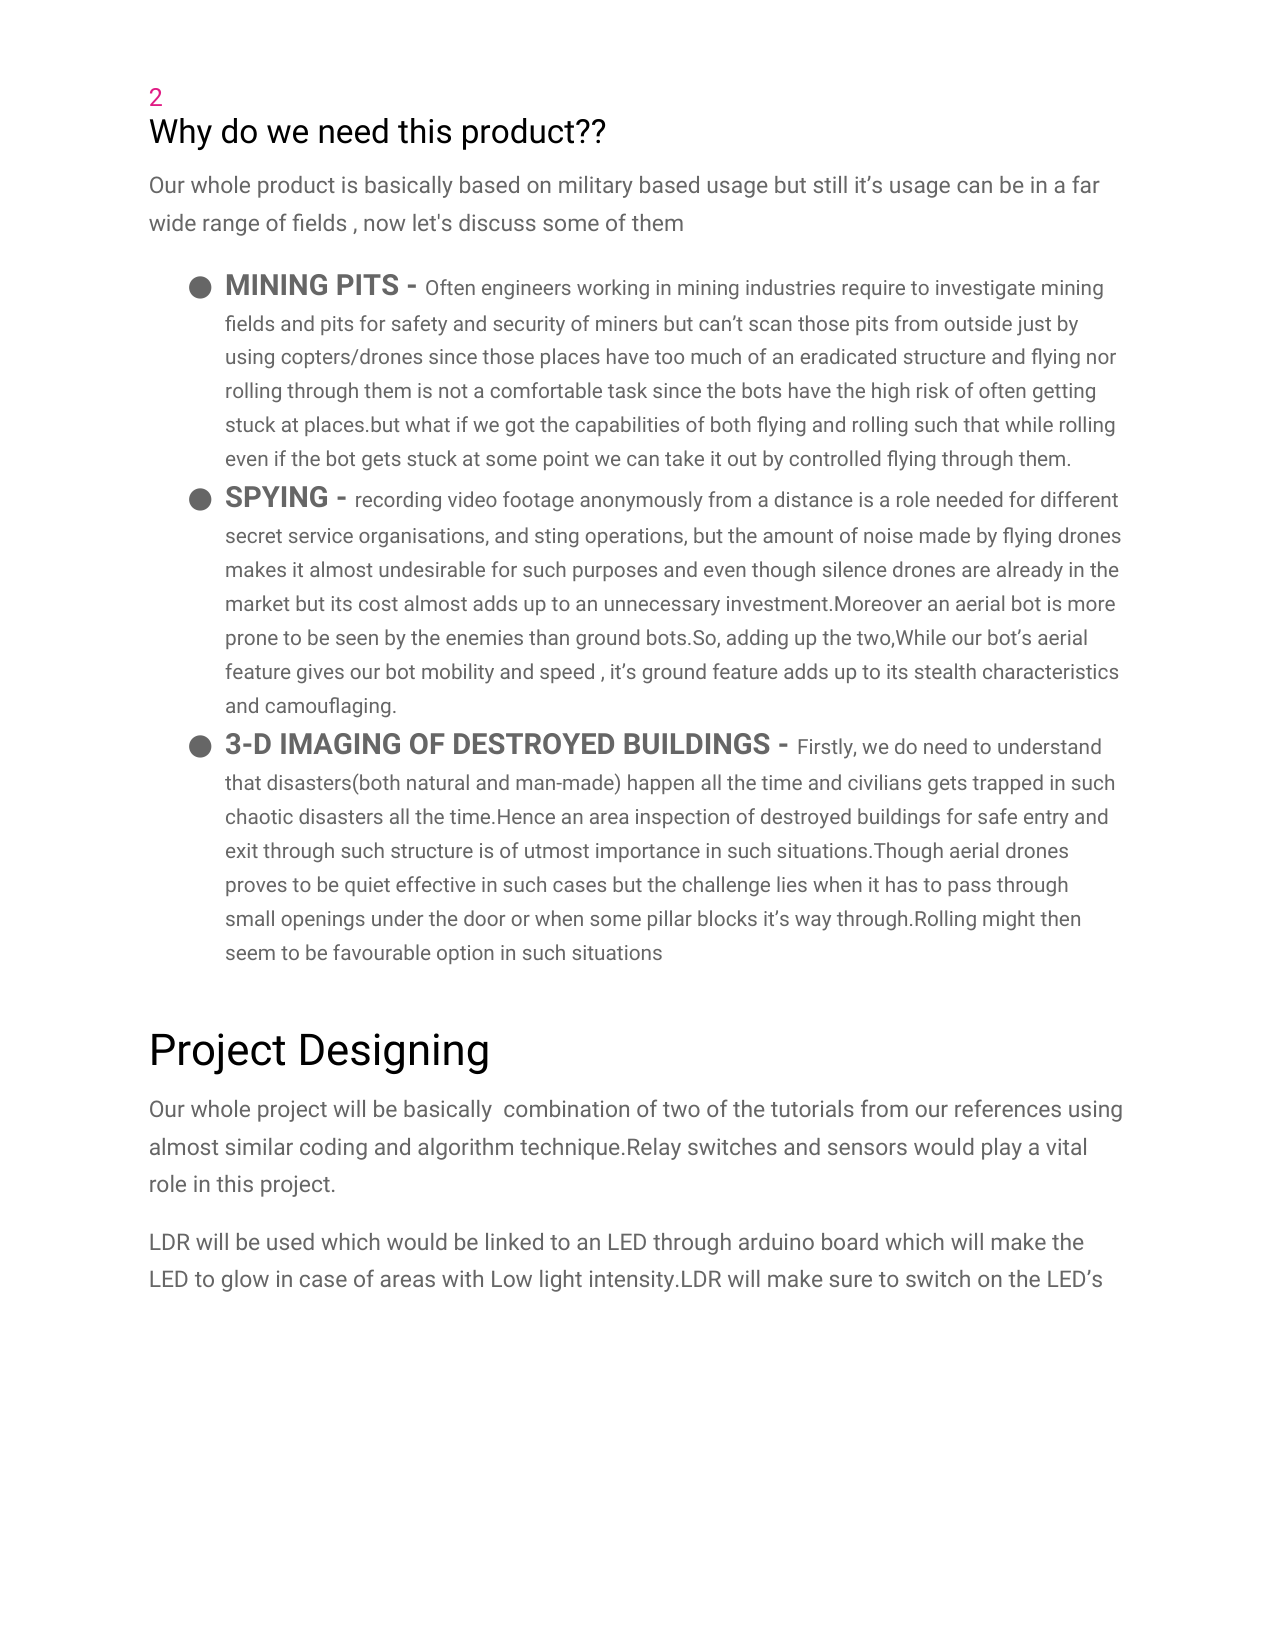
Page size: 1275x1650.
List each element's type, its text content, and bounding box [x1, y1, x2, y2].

list MINING PITS - Often engineers working in mining industries require to investigate mining fields and pits for safety and security of miners but can’t scan those pits from outside just by using copters/drones since those places have too much of an eradicated structure and flying nor rolling through them is not a comfortable task since the bots have the high risk of often getting stuck at places.but what if we got the capabilities of both flying and rolling such that while rolling even if the bot gets stuck at some point we can take it out by controlled flying through them. [187, 268, 1125, 471]
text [148, 1229, 1125, 1293]
list 3-D IMAGING OF DESTROYED BUILDINGS - Firstly, we do need to understand that disasters(both natural and man-made) happen all the time and civilians gets trapped in such chaotic disasters all the time.Hence an area inspection of destroyed buildings for safe entry and exit through such structure is of utmost importance in such situations.Though aerial drones proves to be quiet effective in such cases but the challenge lies when it has to pass through small openings under the door or when some pillar blocks it’s way through.Rolling might then seem to be favourable option in such situations [187, 728, 1125, 965]
text Our whole project will be basically combination of two of the tutorials from our references using almost similar coding and algorithm technique.Relay switches and sensors would play a vital role in this project. [148, 1096, 1125, 1198]
subtitle Why do we need this product?? [148, 113, 1125, 152]
list SPYING - recording video footage anonymously from a distance is a role needed for different secret service organisations, and sting operations, but the amount of noise made by flying drones makes it almost undesirable for such purposes and even though silence drones are already in the market but its cost almost adds up to an unnecessary investment.Moreover an aerial bot is more prone to be seen by the enemies than ground bots.So, adding up the two,While our bot’s aerial feature gives our bot mobility and speed , it’s ground feature adds up to its stealth characteristics and camouflaging. [187, 481, 1125, 718]
subtitle Project Designing [148, 1024, 1125, 1076]
text Our whole product is basically based on military based usage but still it’s usage can be in a far wide range of fields , now let's discuss some of them [148, 172, 1125, 237]
